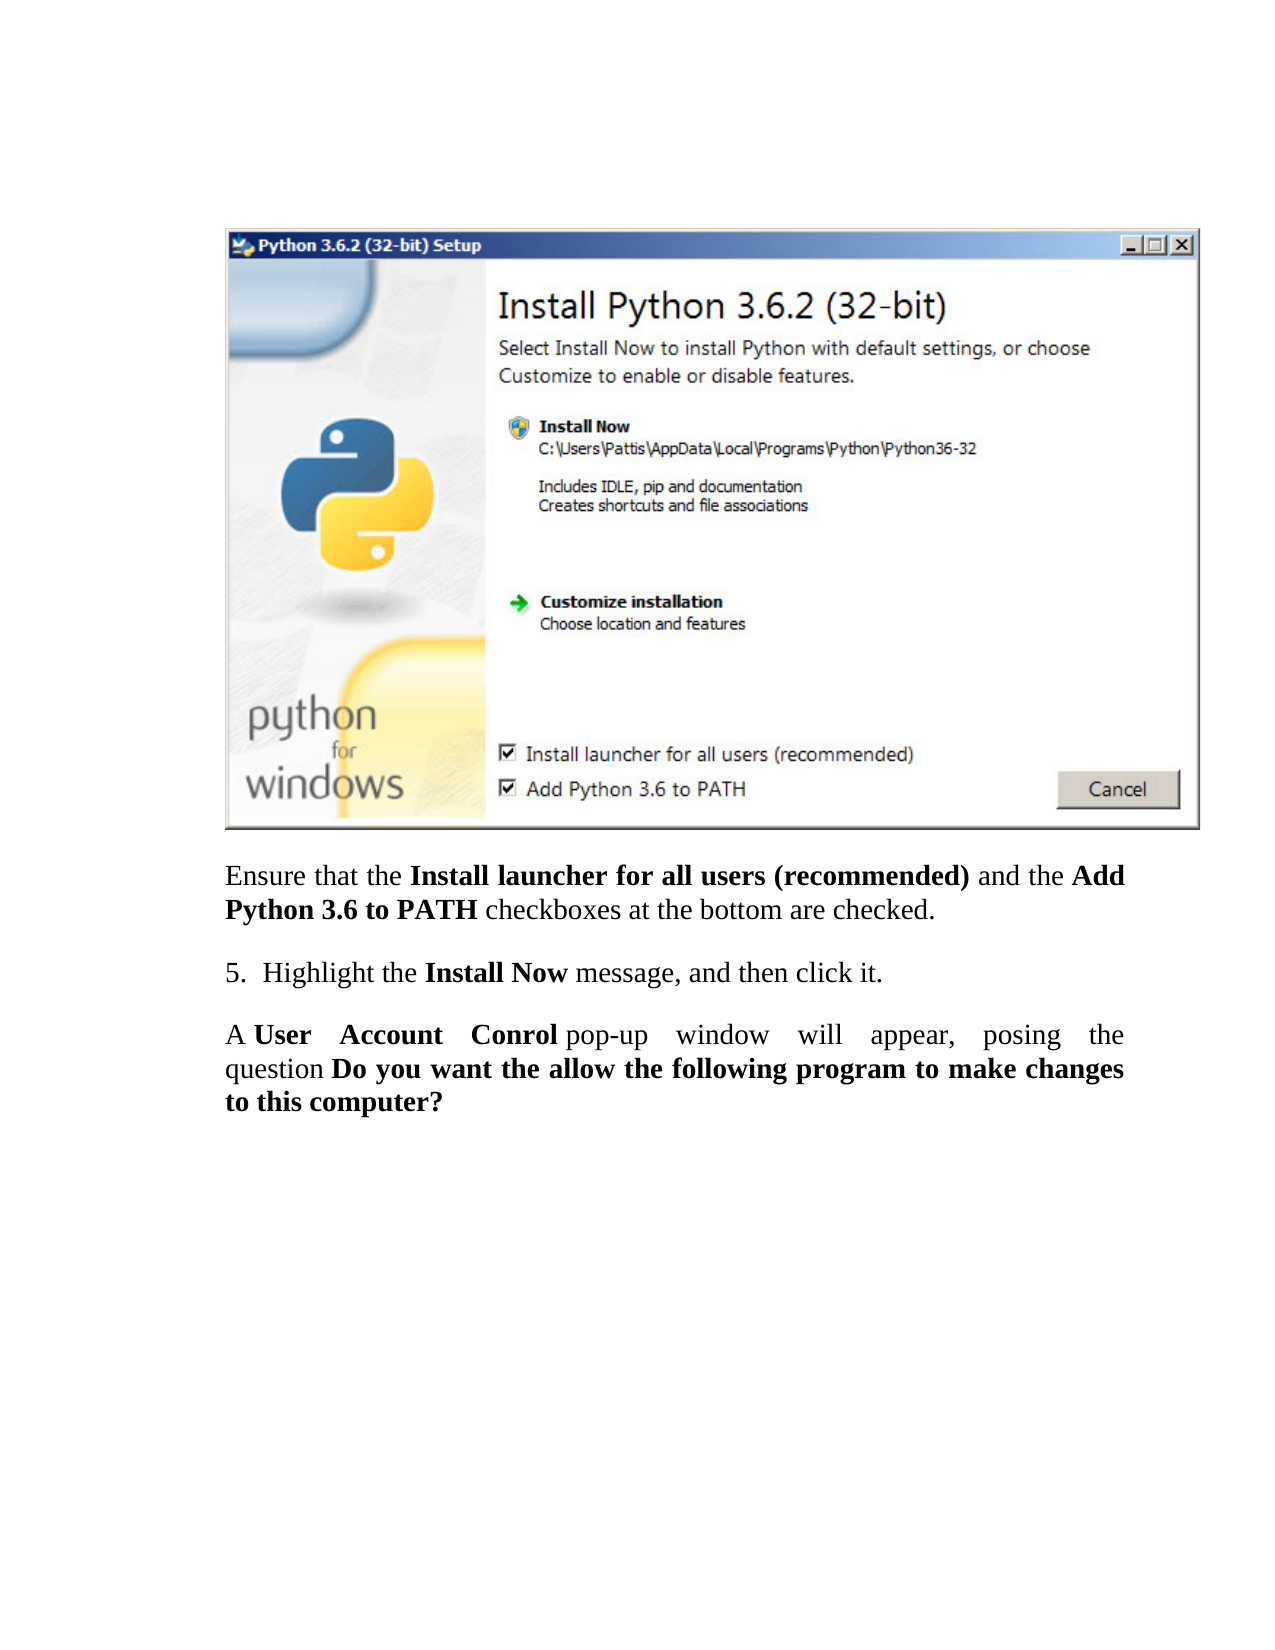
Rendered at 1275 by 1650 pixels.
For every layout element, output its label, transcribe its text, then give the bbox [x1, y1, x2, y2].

text A User Account Conrol pop-up window will appear, posing the question Do you want the allow the following program to make changes to this computer? [225, 1017, 1125, 1118]
picture [225, 228, 1200, 830]
list Highlight the Install Now message, and then click it. [225, 955, 1125, 988]
text Ensure that the Install launcher for all users (recommended) and the Add Python 3.6 to PATH checkboxes at the bottom are checked. [225, 858, 1125, 926]
